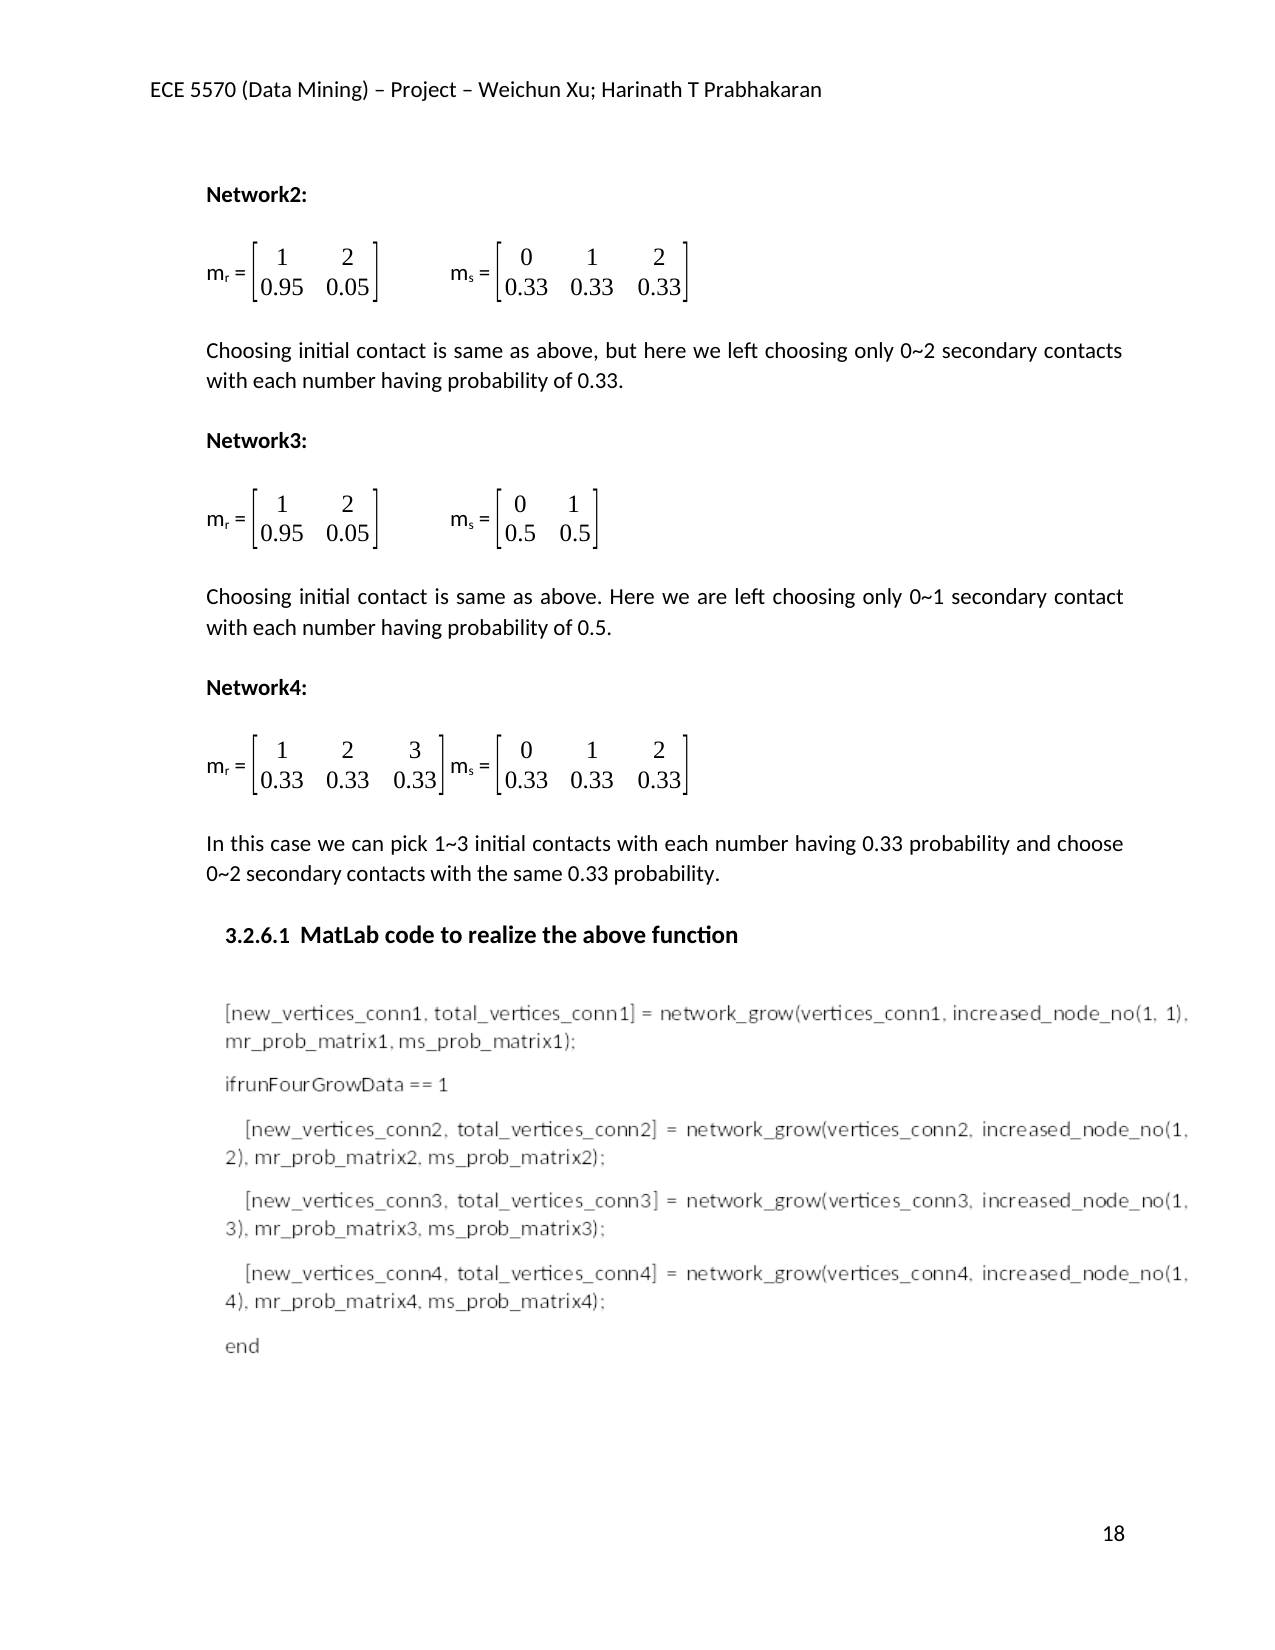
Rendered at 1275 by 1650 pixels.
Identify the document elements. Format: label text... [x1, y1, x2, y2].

list Network2: [206, 150, 1125, 208]
list MatLab code to realize the above function [225, 919, 1125, 950]
list Choosing initial contact is same as above. Here we are left choosing only 0~1 secondary contact with each number having probability of 0.5. [206, 552, 1125, 641]
list Network3: [206, 396, 1125, 455]
list mr = ms = [206, 457, 1125, 550]
list Choosing initial contact is same as above, but here we left choosing only 0~2 secondary contacts with each number having probability of 0.33. [206, 336, 1125, 394]
list In this case we can pick 1~3 initial contacts with each number having 0.33 probability and choose 0~2 secondary contacts with the same 0.33 probability. [206, 829, 1125, 887]
list mr = ms = [206, 703, 1125, 797]
list Network4: [206, 643, 1125, 701]
list mr = ms = [206, 210, 1125, 334]
